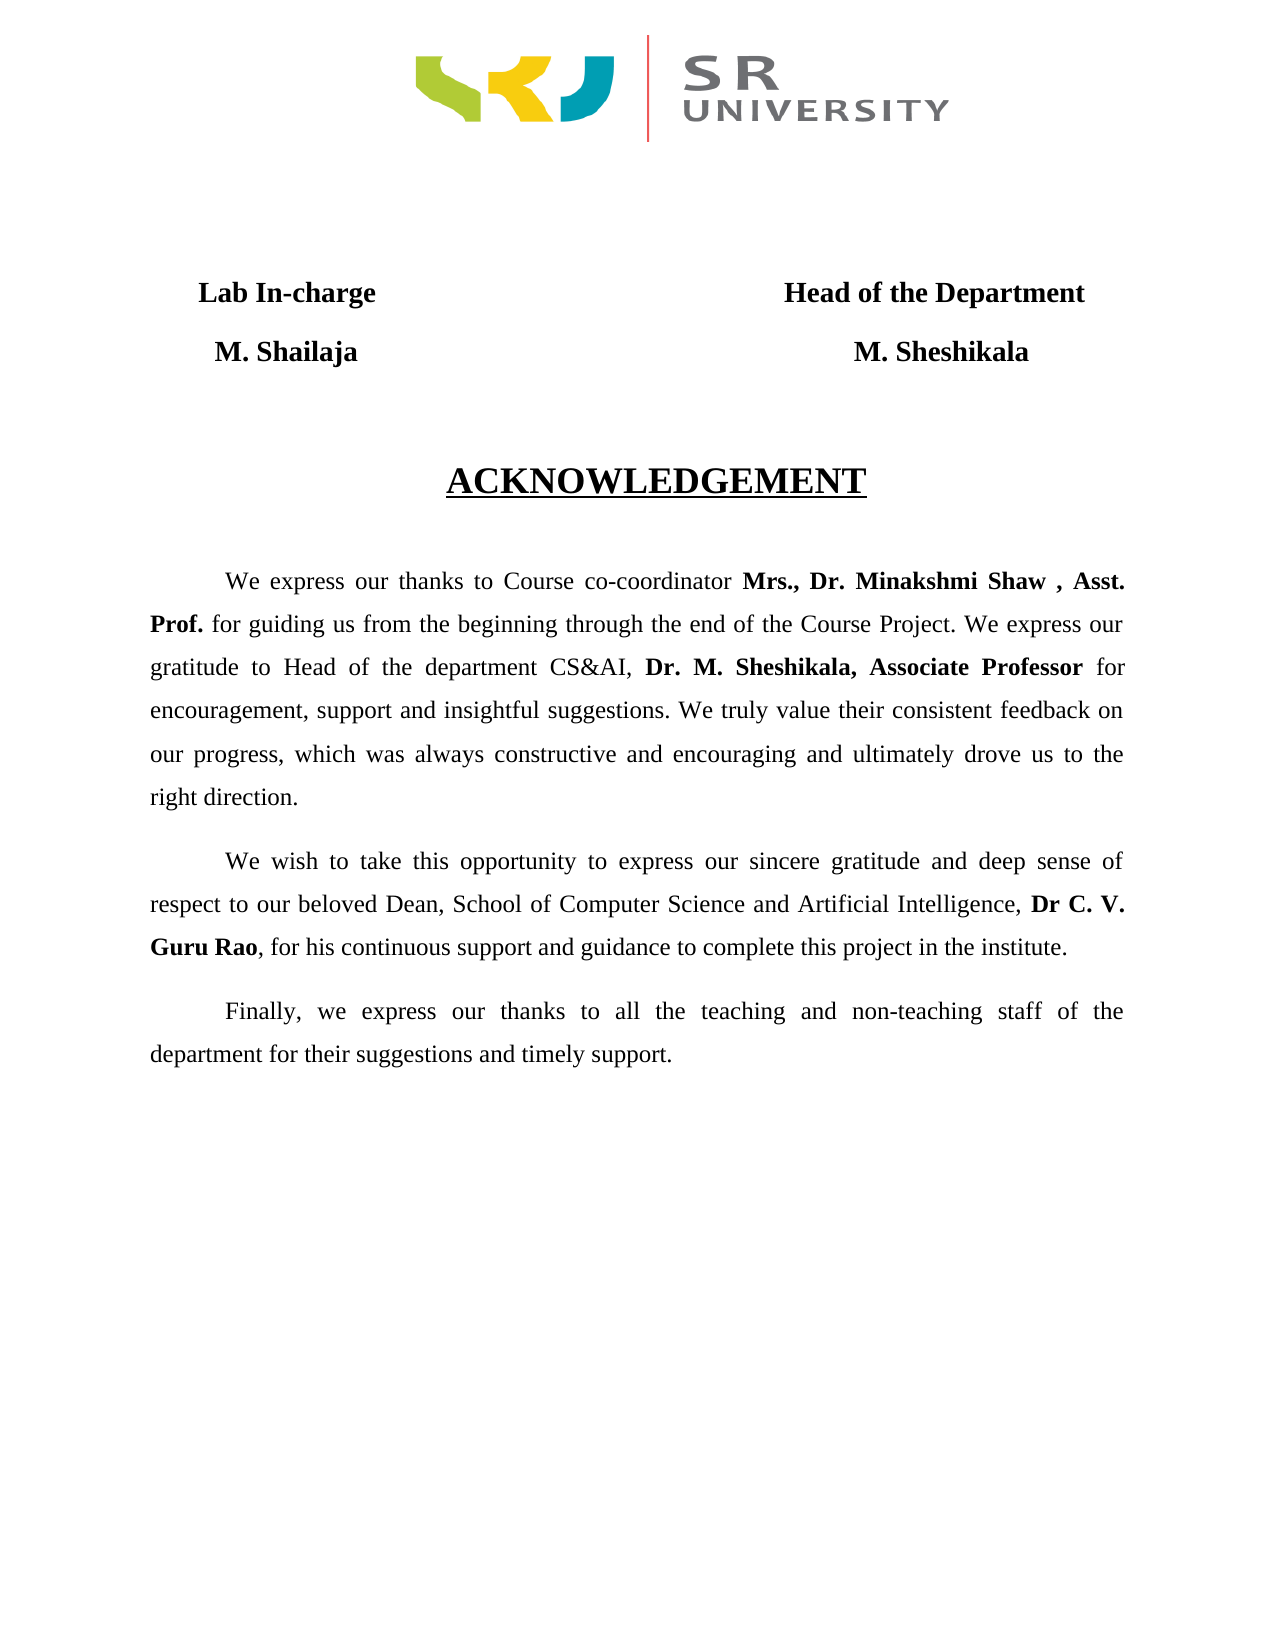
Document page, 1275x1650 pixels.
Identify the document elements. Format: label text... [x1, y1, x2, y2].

picture [415, 35, 949, 142]
text Lab In-charge Head of the Department [164, 275, 1119, 308]
text We express our thanks to Course co-coordinator Mrs., Dr. Minakshmi Shaw , Asst. Prof. for guiding us from the beginning through the end of the Course Project. We express our gratitude to Head of the department CS&AI, Dr. M. Sheshikala, Associate Professor for encouragement, support and insightful suggestions. We truly value their consistent feedback on our progress, which was always constructive and encouraging and ultimately drove us to the right direction. [150, 566, 1125, 811]
text We wish to take this opportunity to express our sincere gratitude and deep sense of respect to our beloved Dean, School of Computer Science and Artificial Intelligence, Dr C. V. Guru Rao, for his continuous support and guidance to complete this project in the institute. [150, 846, 1125, 961]
text ACKNOWLEDGEMENT [150, 458, 1162, 502]
text M. Shailaja M. Sheshikala [164, 334, 1119, 368]
text Finally, we express our thanks to all the teaching and non-teaching staff of the department for their suggestions and timely support. [150, 996, 1125, 1068]
